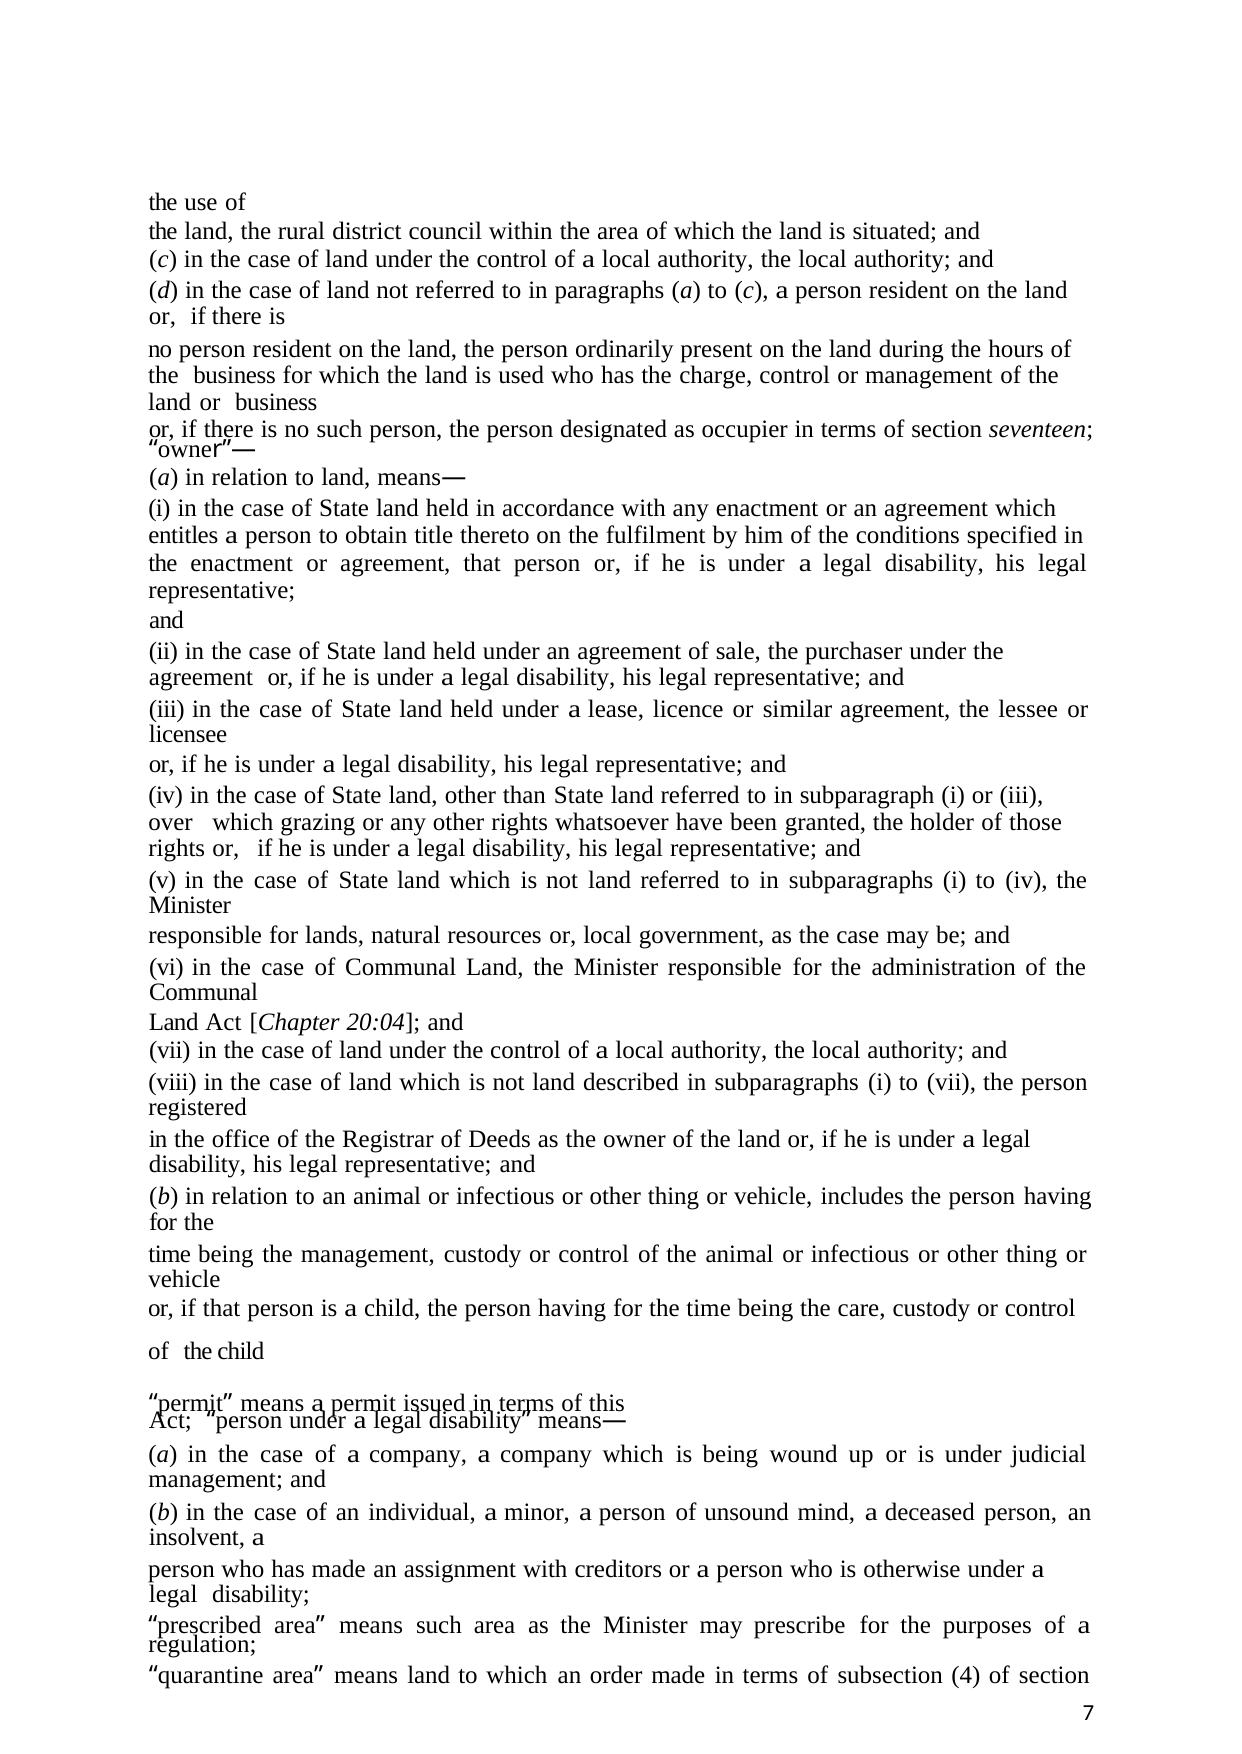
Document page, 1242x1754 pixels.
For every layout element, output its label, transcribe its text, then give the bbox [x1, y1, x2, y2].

text (viii) in the case of land which is not land described in subparagraphs (i) to (vii), the person registered [148, 1069, 1092, 1121]
text (d) in the case of land not referred to in paragraphs (a) to (c), a person resident on the land or, if there is [149, 278, 1092, 329]
text (vi) in the case of Communal Land, the Minister responsible for the administration of the Communal [149, 954, 1090, 1006]
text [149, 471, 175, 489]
text (b) in the case of an individual, a minor, a person of unsound mind, a deceased person, an insolvent, a [149, 1500, 1094, 1551]
text or, if that person is a child, the person having for the time being the care, custody or control of the child [148, 1293, 1094, 1365]
text (ii) in the case of State land held under an agreement of sale, the purchaser under the agreement or, if he is under a legal disability, his legal representative; and [149, 639, 1091, 690]
text (a) in relation to land, means— [174, 471, 1094, 489]
text (c) in the case of land under the control of a local authority, the local authority; and [149, 250, 1094, 272]
text time being the management, custody or control of the animal or infectious or other thing or vehicle [148, 1242, 1090, 1293]
text the land, the rural district council within the area of which the land is situated; and [148, 221, 1094, 244]
text or, if there is no such person, the person designated as occupier in terms of section seventeen; “owner”— [149, 421, 1094, 465]
text “prescribed area” means such area as the Minister may prescribe for the purposes of a regulation; [148, 1615, 1092, 1658]
text person who has made an assignment with creditors or a person who is otherwise under a legal disability; [148, 1557, 1089, 1608]
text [149, 1664, 1093, 1688]
text responsible for lands, natural resources or, local government, as the case may be; and [148, 926, 1094, 948]
text “permit” means a permit issued in terms of this Act; “person under a legal disability” means— [149, 1396, 674, 1436]
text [148, 189, 1091, 215]
text (vii) in the case of land under the control of a local authority, the local authority; and [149, 1041, 1094, 1063]
text (a) in the case of a company, a company which is being wound up or is under judicial management; and [148, 1442, 1093, 1493]
text Land Act [Chapter 20:04]; and [148, 1012, 1094, 1034]
text no person resident on the land, the person ordinarily present on the land during the hours of the business for which the land is used who has the charge, control or management of the land or business [148, 336, 1092, 415]
text in the office of the Registrar of Deeds as the owner of the land or, if he is under a legal disability, his legal representative; and [149, 1127, 1094, 1178]
text and [149, 611, 1094, 633]
text or, if he is under a legal disability, his legal representative; and [149, 754, 1094, 777]
text (iii) in the case of State land held under a lease, licence or similar agreement, the lessee or licensee [149, 697, 1091, 748]
text (b) in relation to an animal or infectious or other thing or vehicle, includes the person having for the [149, 1184, 1092, 1236]
text (i) in the case of State land held in accordance with any enactment or an agreement which entitles a person to obtain title thereto on the fulfilment by him of the conditions specified in the enactment or agreement, that person or, if he is under a legal disability, his legal representative; [148, 495, 1090, 603]
text (v) in the case of State land which is not land referred to in subparagraphs (i) to (iv), the Minister [148, 868, 1090, 919]
text (iv) in the case of State land, other than State land referred to in subparagraph (i) or (iii), over which grazing or any other rights whatsoever have been granted, the holder of those rights or, if he is under a legal disability, his legal representative; and [148, 783, 1094, 862]
